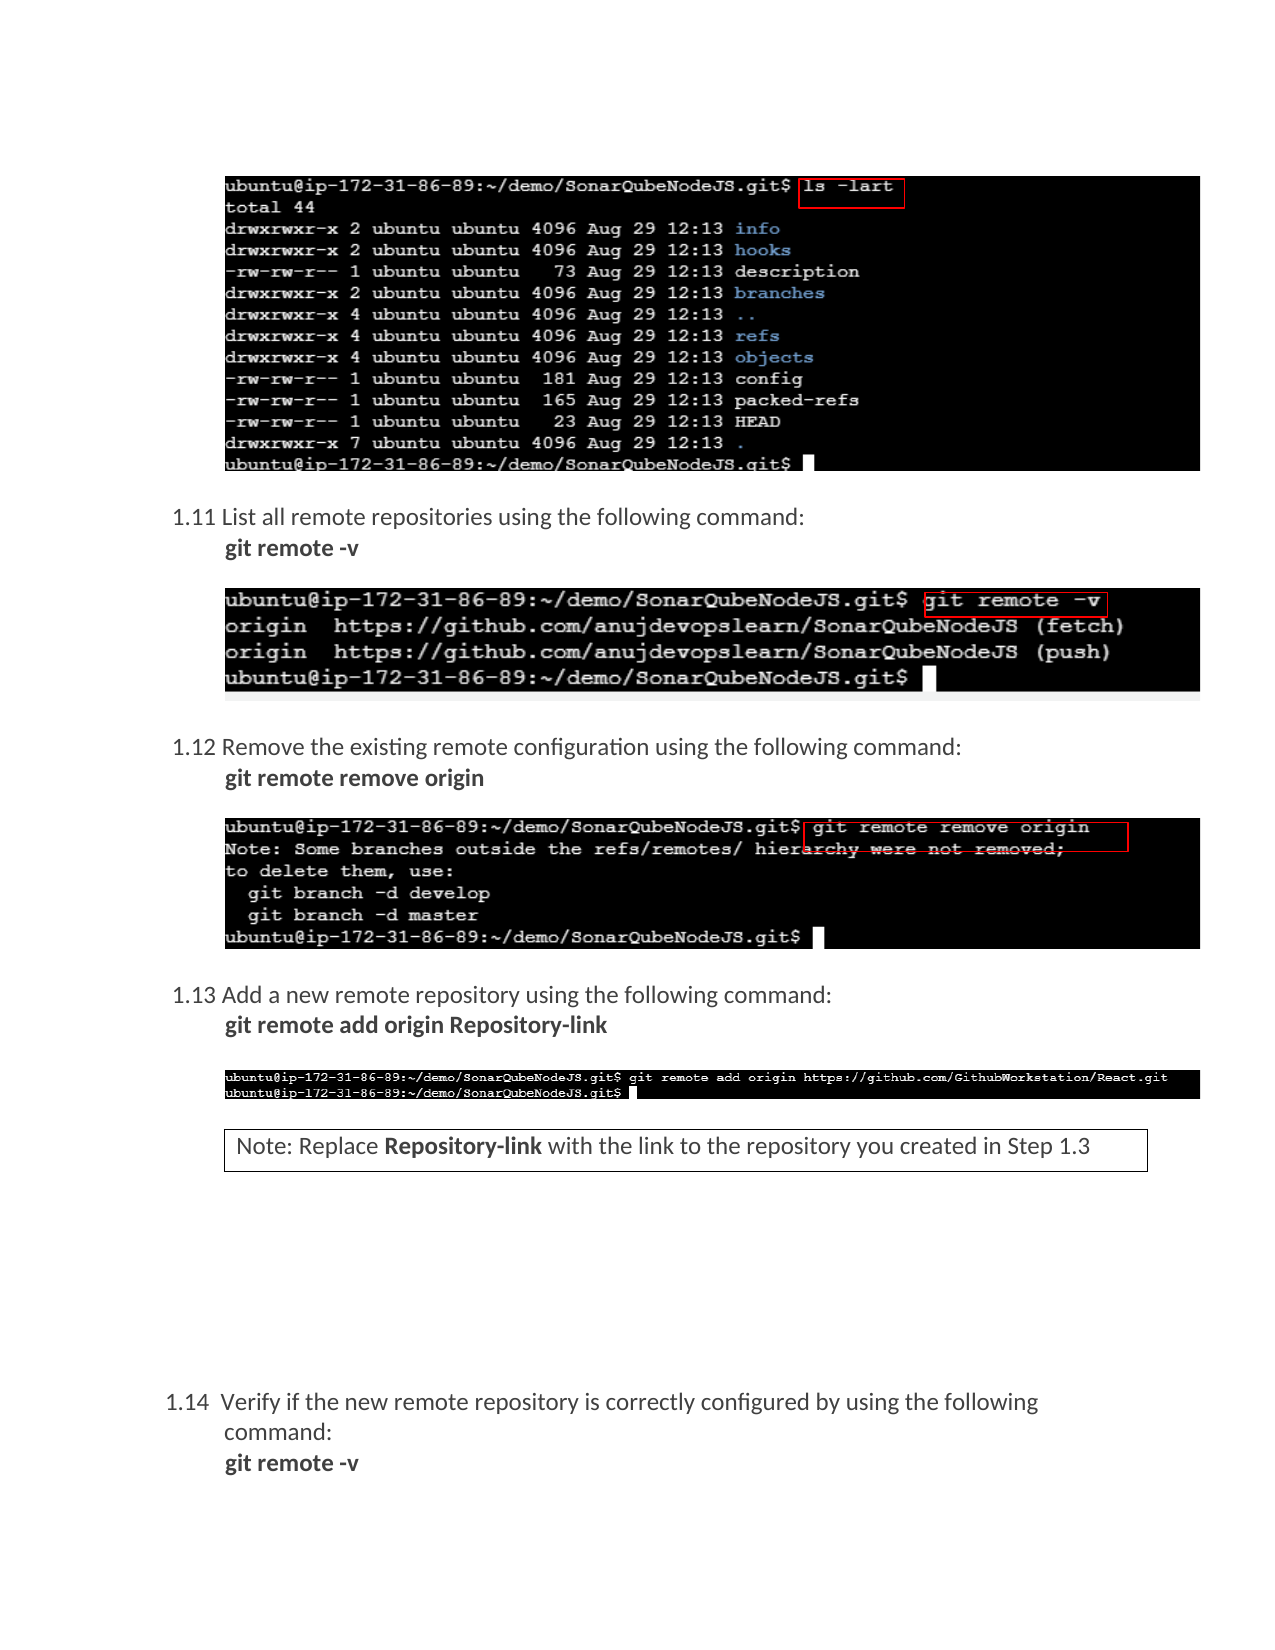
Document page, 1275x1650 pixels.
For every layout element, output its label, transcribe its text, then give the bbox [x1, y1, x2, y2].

picture [225, 588, 1200, 701]
list Verify if the new remote repository is correctly configured by using the following command: [165, 1386, 1125, 1447]
list git remote add origin Repository-link [225, 1009, 1125, 1040]
picture [225, 176, 1200, 471]
list Remove the existing remote configuration using the following command: [172, 732, 1125, 762]
list Add a new remote repository using the following command: [172, 979, 1125, 1009]
picture [225, 818, 1200, 949]
picture [225, 1070, 1200, 1099]
list git remote -v [225, 1447, 1125, 1477]
list git remote -v [225, 532, 1125, 562]
list List all remote repositories using the following command: [172, 501, 1125, 532]
list git remote remove origin [225, 762, 1125, 793]
table_header Note: Replace Repository-link with the link to the repository you created in Step 1.3 [225, 1130, 1147, 1171]
